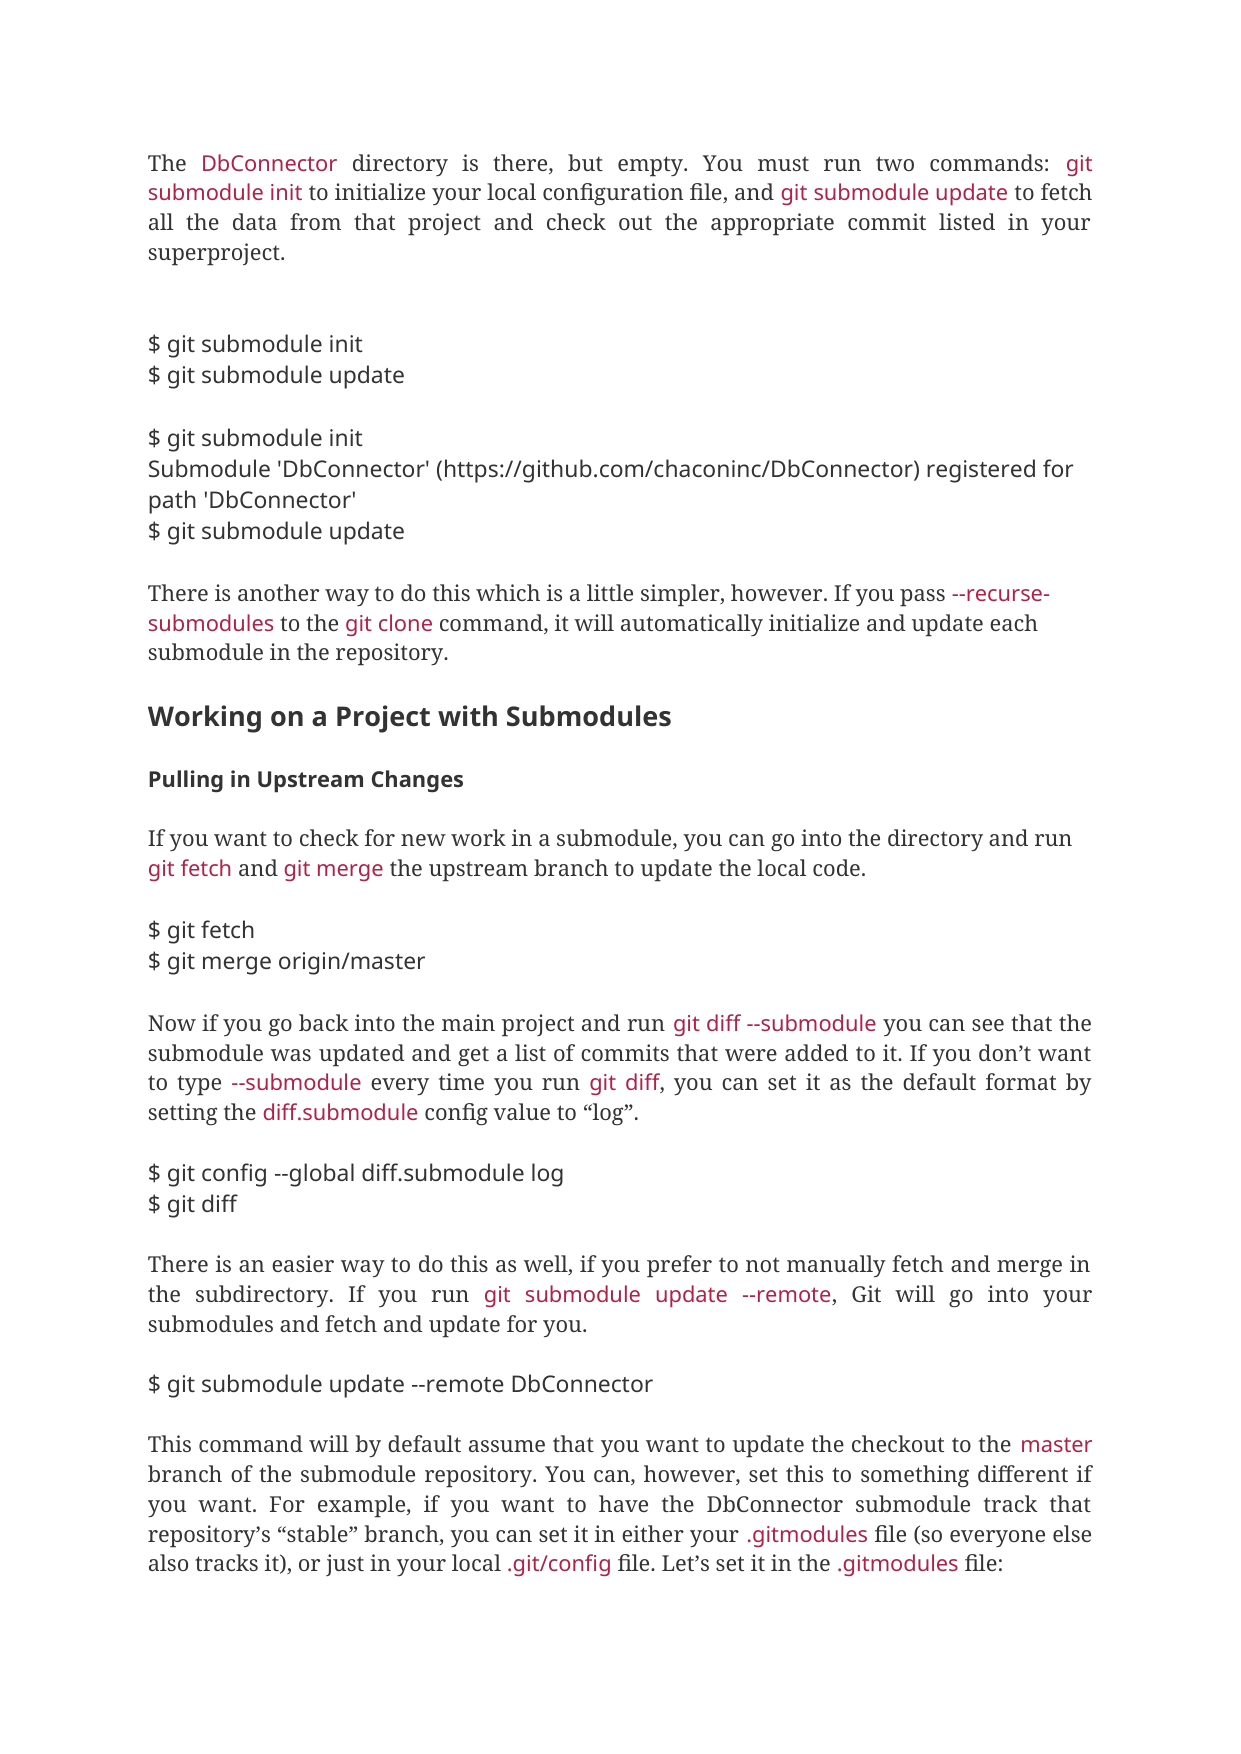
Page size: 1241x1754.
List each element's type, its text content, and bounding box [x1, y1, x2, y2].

text $ git fetch [148, 914, 1093, 945]
text Pulling in Upstream Changes [148, 764, 1093, 793]
text Submodule 'DbConnector' (https://github.com/chaconinc/DbConnector) registered for path 'DbConnector' [148, 453, 1093, 515]
text There is an easier way to do this as well, if you prefer to not manually fetch and merge in the subdirectory. If you run git submodule update --remote, Git will go into your submodules and fetch and update for you. [148, 1249, 1093, 1338]
text Now if you go back into the main project and run git diff --submodule you can see that the submodule was updated and get a list of commits that were added to it. If you don’t want to type --submodule every time you run git diff, you can set it as the default format by setting the diff.submodule config value to “log”. [148, 1008, 1093, 1127]
text $ git merge origin/master [148, 945, 1093, 977]
text $ git submodule init [148, 328, 1093, 359]
text There is another way to do this which is a little simpler, however. If you pass --recurse-submodules to the git clone command, it will automatically initialize and update each submodule in the repository. [148, 578, 1093, 667]
text Working on a Project with Submodules [148, 697, 1093, 734]
text This command will by default assume that you want to update the checkout to the master branch of the submodule repository. You can, however, set this to something different if you want. For example, if you want to have the DbConnector submodule track that repository’s “stable” branch, you can set it in either your .gitmodules file (so everyone else also tracks it), or just in your local .git/config file. Let’s set it in the .gitmodules file: [148, 1429, 1093, 1578]
text If you want to check for new work in a submodule, you can go into the directory and run git fetch and git merge the upstream branch to update the local code. [148, 823, 1093, 883]
text $ git submodule init [148, 422, 1093, 453]
text $ git submodule update --remote DbConnector [148, 1368, 1093, 1399]
text $ git submodule update [148, 359, 1093, 390]
text $ git submodule update [148, 515, 1093, 547]
text $ git config --global diff.submodule log [148, 1157, 1093, 1188]
text $ git diff [148, 1188, 1093, 1219]
text The DbConnector directory is there, but empty. You must run two commands: git submodule init to initialize your local configuration file, and git submodule update to fetch all the data from that project and check out the appropriate commit listed in your superproject. [148, 148, 1093, 267]
